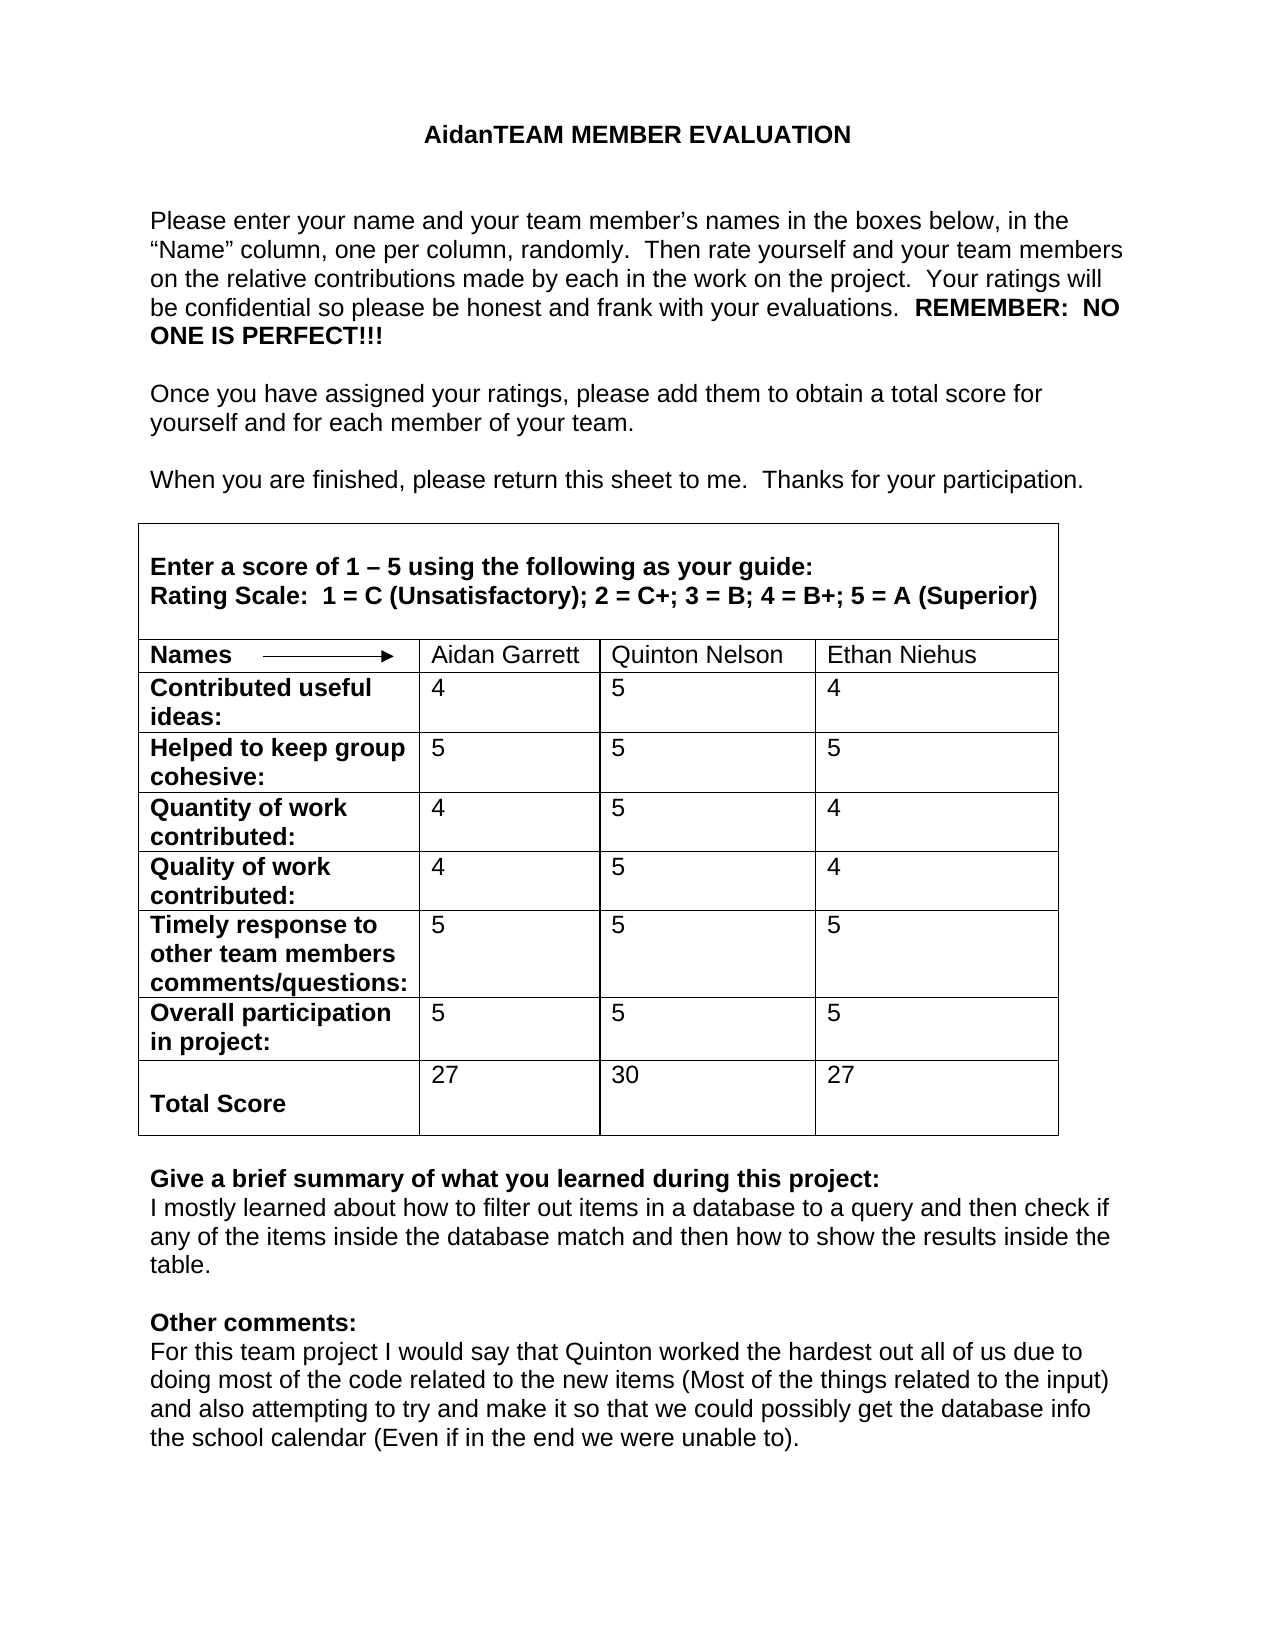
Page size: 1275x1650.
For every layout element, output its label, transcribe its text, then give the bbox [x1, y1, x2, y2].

table_cell 5 [601, 852, 815, 909]
table_cell 5 [420, 733, 599, 792]
text When you are finished, please return this sheet to me. Thanks for your participation. [150, 465, 1125, 494]
table_cell 5 [816, 733, 1058, 792]
title AidanTEAM MEMBER EVALUATION [150, 120, 1125, 149]
table_cell 30 [601, 1061, 815, 1134]
table_cell 4 [420, 793, 599, 851]
table_cell 5 [601, 673, 815, 732]
table_header Enter a score of 1 – 5 using the following as your guide: Rating Scale: 1 = C (Unsatisfactory); 2 = C+; 3 = B; 4 = B+; 5 = A () [139, 524, 1058, 638]
text Please enter your name and your team member’s names in the boxes below, in the “Name” column, one per column, randomly. Then rate yourself and your team members on the relative contributions made by each in the work on the project. Your ratings will be confidential so please be honest and frank with your evaluations. REMEMBER: NO ONE IS PERFECT!!! [150, 206, 1125, 350]
table_cell Ethan Niehus [816, 640, 1058, 672]
table_cell Total Score [139, 1061, 419, 1134]
table_cell 4 [816, 673, 1058, 732]
text For this team project I would say that Quinton worked the hardest out all of us due to doing most of the code related to the new items (Most of the things related to the input) and also attempting to try and make it so that we could possibly get the database info the school calendar (Even if in the end we were unable to). [150, 1337, 1125, 1452]
table_cell 5 [601, 911, 815, 997]
table_cell Aidan Garrett [420, 640, 599, 672]
table_cell Quality of work contributed: [139, 852, 419, 909]
text Other comments: [150, 1308, 1125, 1337]
table_cell 4 [816, 852, 1058, 909]
text Give a brief summary of what you learned during this project: [150, 1164, 1125, 1193]
table_cell Names [139, 640, 419, 672]
table_cell 5 [816, 911, 1058, 997]
table_cell Quinton Nelson [601, 640, 815, 672]
table_cell Overall participation in project: [139, 998, 419, 1059]
table_cell Contributed useful ideas: [139, 673, 419, 732]
table_cell 5 [420, 911, 599, 997]
table_cell 27 [816, 1061, 1058, 1134]
table_cell 4 [420, 673, 599, 732]
table_cell Timely response to other team members comments/questions: [139, 911, 419, 997]
text I mostly learned about how to filter out items in a database to a query and then check if any of the items inside the database match and then how to show the results inside the table. [150, 1193, 1125, 1279]
table_cell 5 [601, 998, 815, 1059]
table_cell 5 [420, 998, 599, 1059]
table_cell 4 [816, 793, 1058, 851]
table_cell Helped to keep group cohesive: [139, 733, 419, 792]
table_cell 5 [816, 998, 1058, 1059]
table_cell 4 [420, 852, 599, 909]
table_cell 27 [420, 1061, 599, 1134]
text Once you have assigned your ratings, please add them to obtain a total score for yourself and for each member of your team. [150, 379, 1125, 436]
table_cell 5 [601, 793, 815, 851]
table_cell Quantity of work contributed: [139, 793, 419, 851]
table_cell 5 [601, 733, 815, 792]
